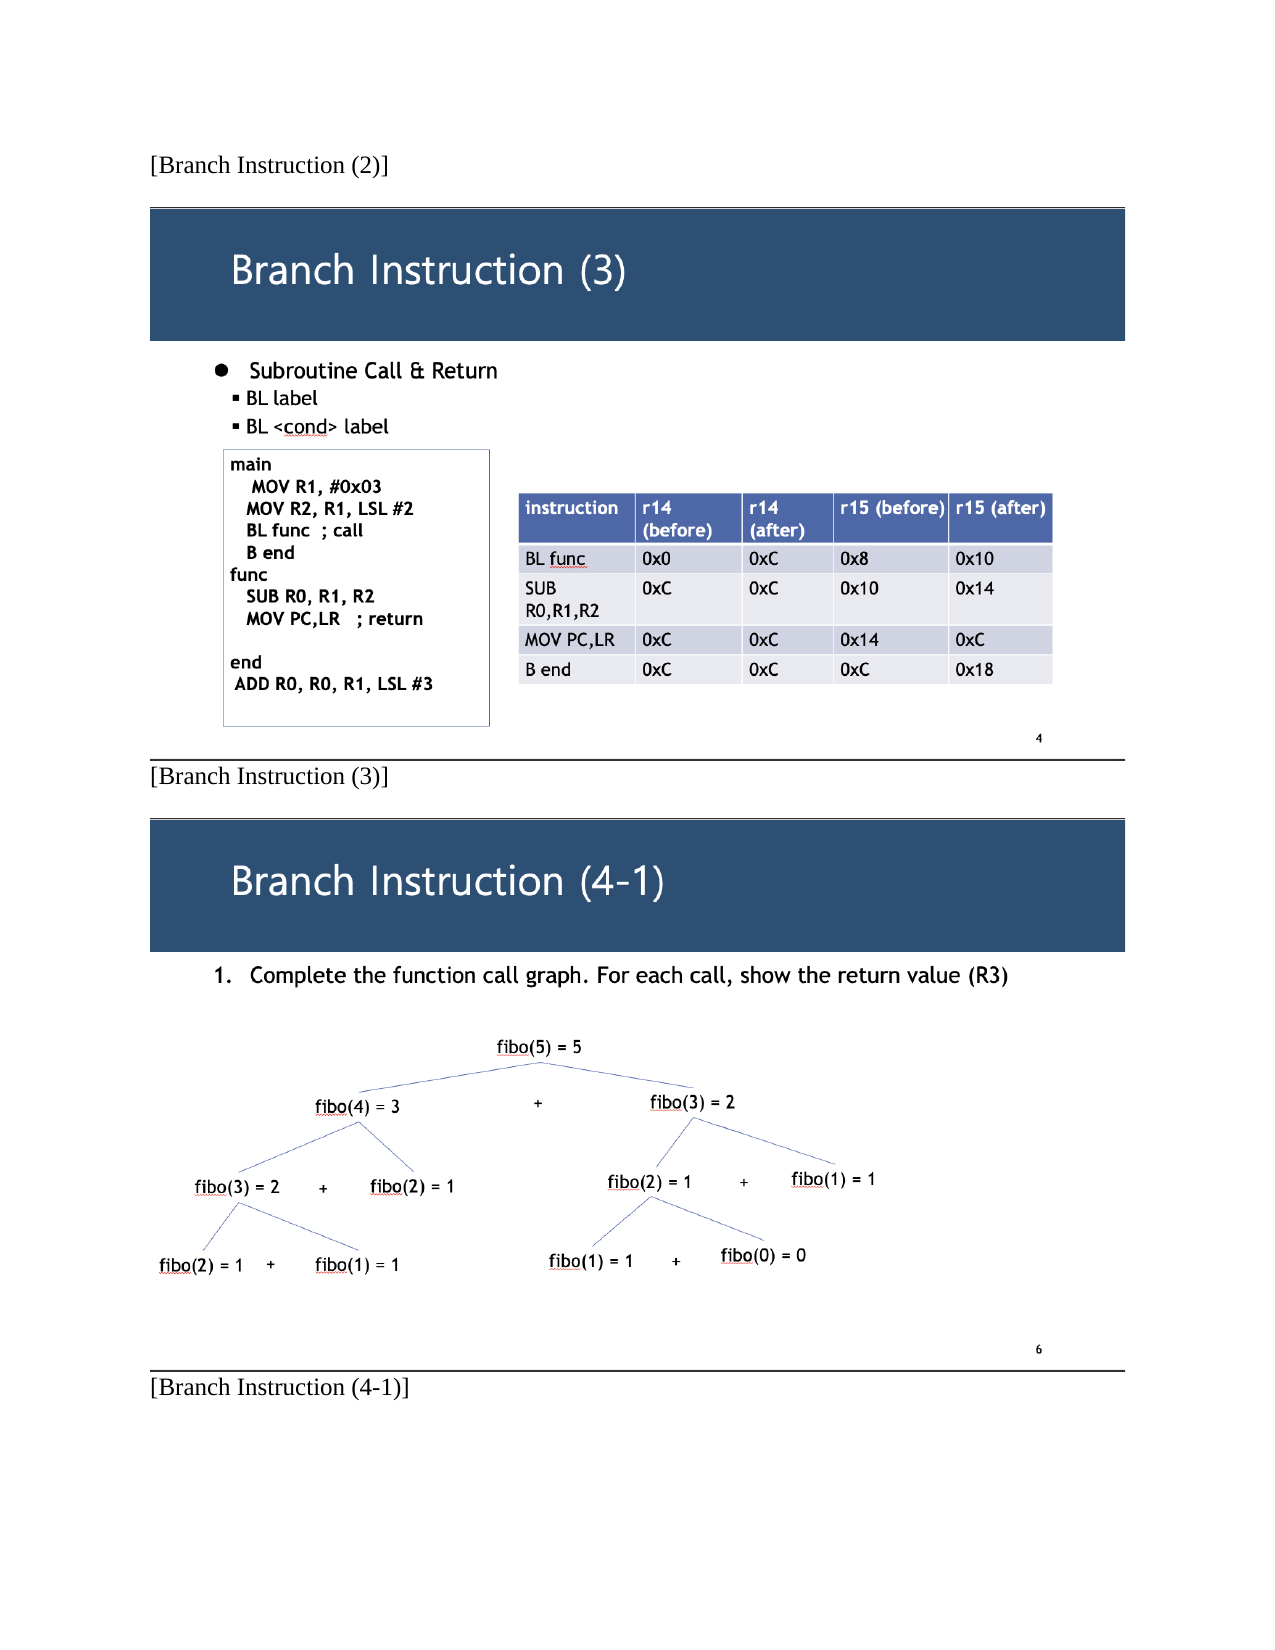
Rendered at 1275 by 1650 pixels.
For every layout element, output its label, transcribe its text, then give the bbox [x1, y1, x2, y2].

text [Branch Instruction (4-1)] [150, 1372, 1125, 1401]
text [Branch Instruction (2)] [150, 150, 1125, 179]
text [Branch Instruction (3)] [150, 761, 1125, 790]
picture [150, 207, 1125, 761]
picture [150, 818, 1125, 1372]
